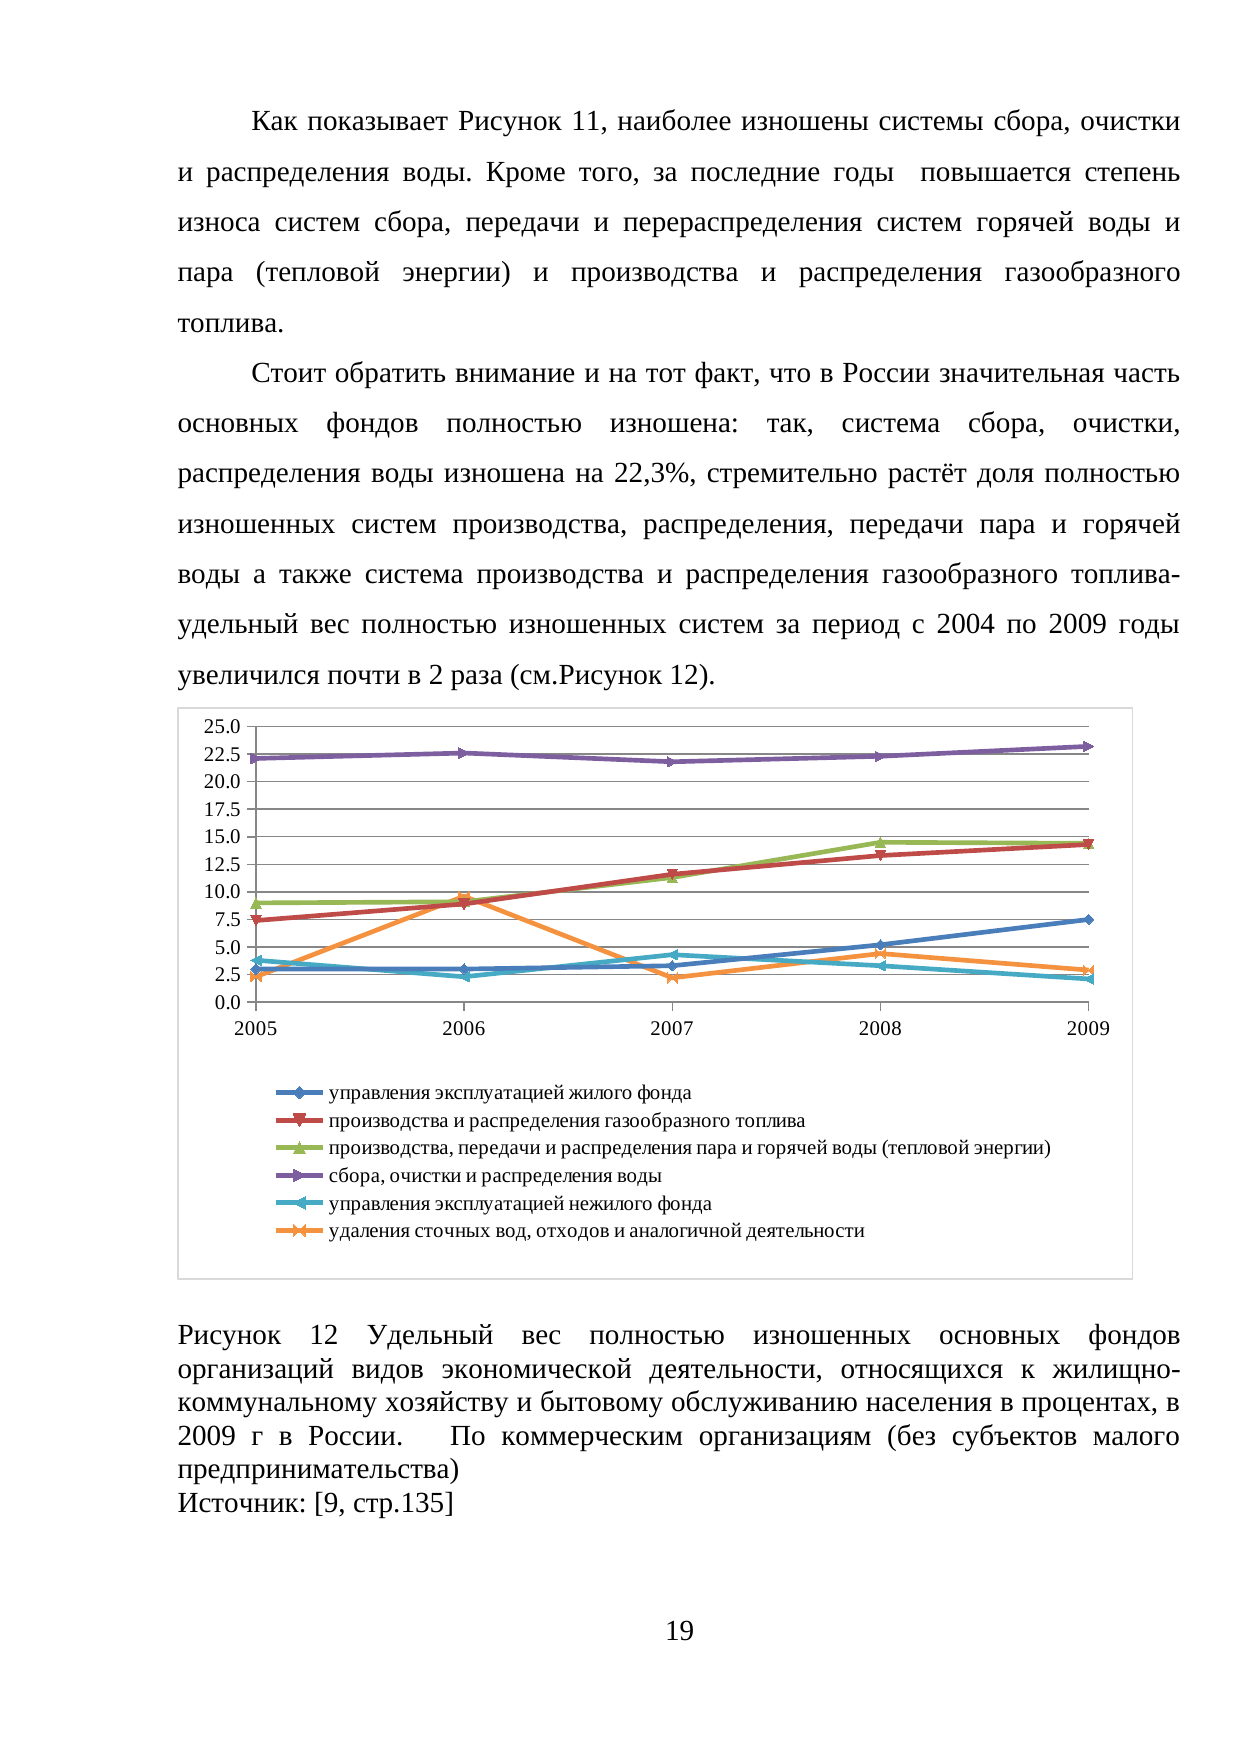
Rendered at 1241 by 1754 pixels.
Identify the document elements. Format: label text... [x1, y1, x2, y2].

text Рисунок 12 Удельный вес полностью изношенных основных фондов организаций видов экономической деятельности, относящихся к жилищно-коммунальному хозяйству и бытовому обслуживанию населения в процентах, в 2009 г в России. По коммерческим организациям (без субъектов малого предпринимательства) [177, 1317, 1181, 1485]
text Источник: [9, стр.135] [177, 1485, 1181, 1519]
